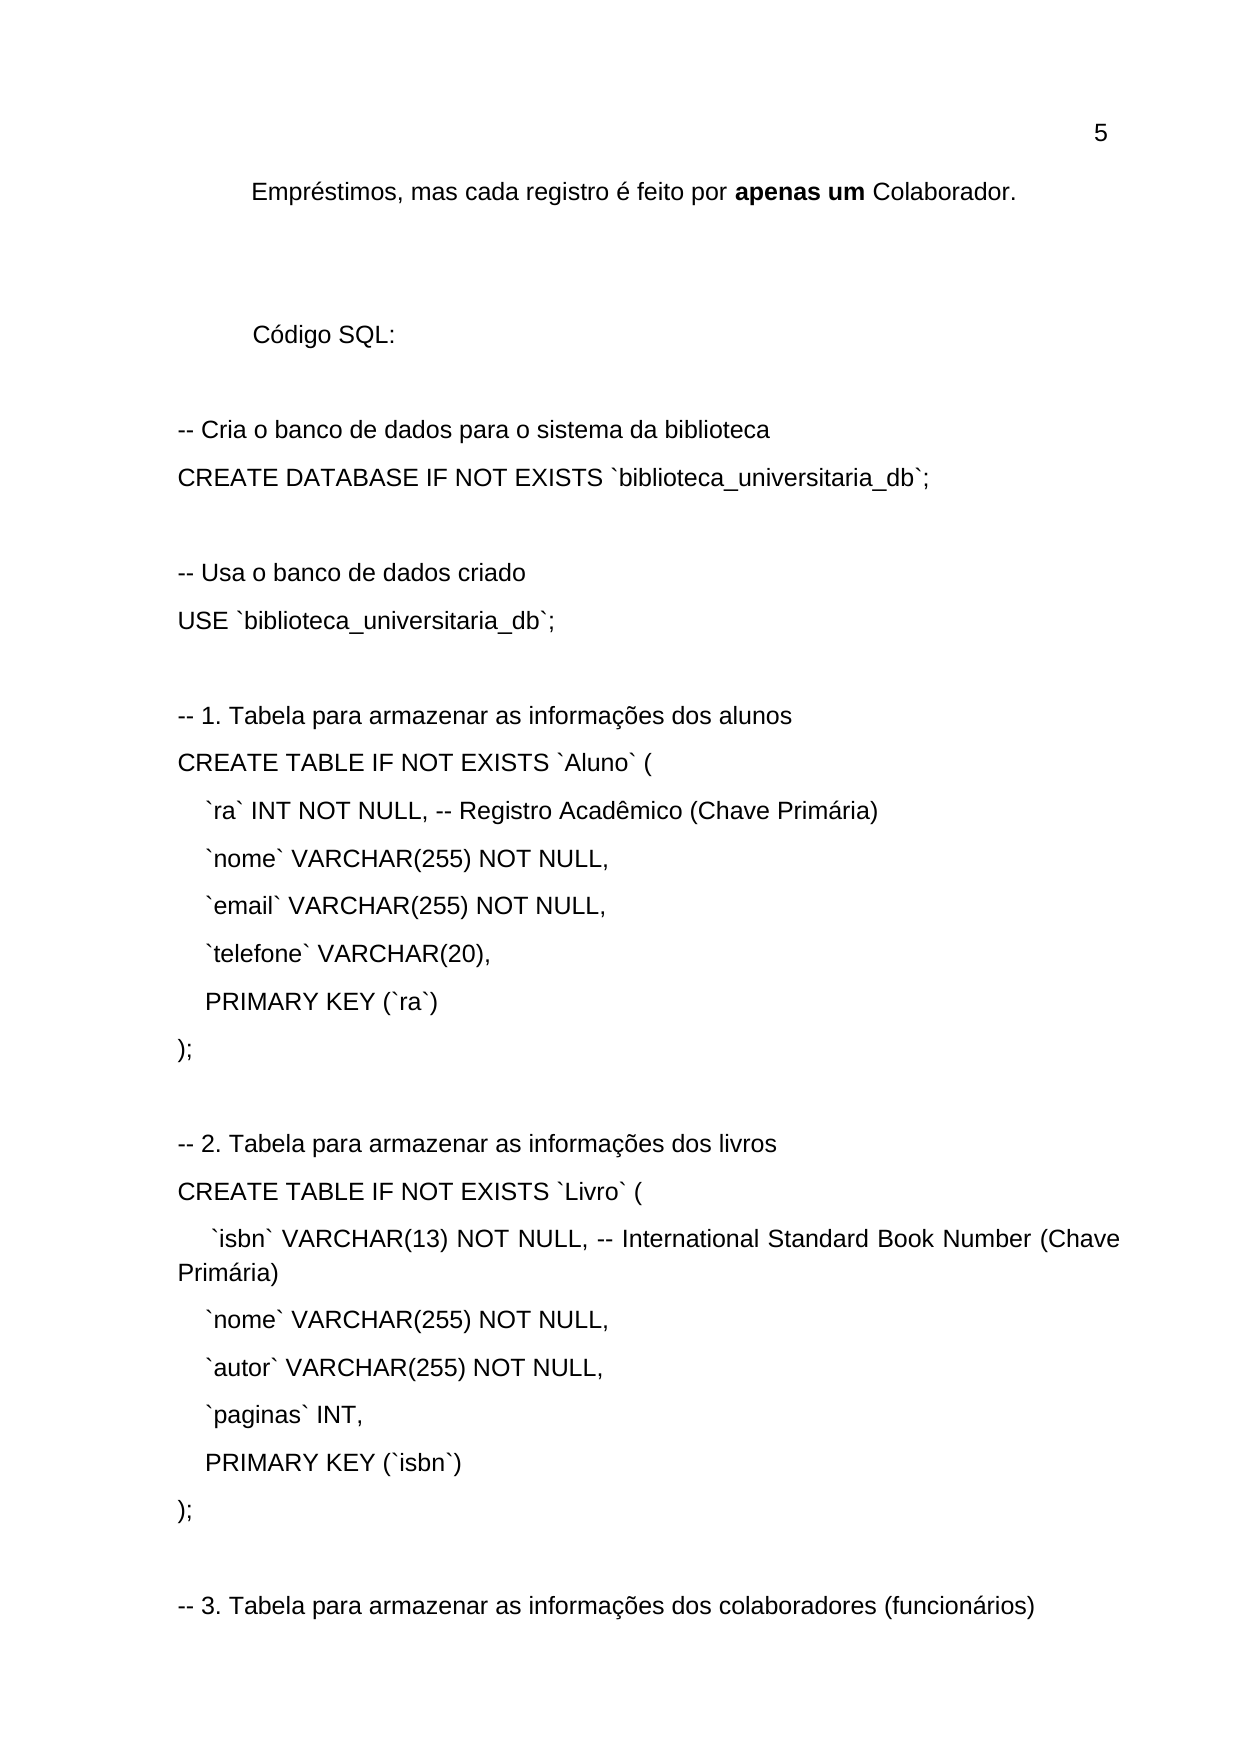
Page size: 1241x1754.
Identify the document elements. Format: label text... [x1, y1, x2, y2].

text ); [177, 1496, 1122, 1524]
text `autor` VARCHAR(255) NOT NULL, [177, 1353, 1122, 1381]
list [222, 177, 1122, 206]
text PRIMARY KEY (`ra`) [177, 986, 1122, 1015]
text `paginas` INT, [177, 1400, 1122, 1429]
text CREATE TABLE IF NOT EXISTS `Aluno` ( [177, 748, 1122, 777]
text `telefone` VARCHAR(20), [177, 939, 1122, 968]
text `email` VARCHAR(255) NOT NULL, [177, 891, 1122, 920]
text `isbn` VARCHAR(13) NOT NULL, -- International Standard Book Number (Chave Primária) [177, 1224, 1122, 1286]
text PRIMARY KEY (`isbn`) [177, 1448, 1122, 1477]
text -- 1. Tabela para armazenar as informações dos alunos [177, 701, 1122, 729]
text -- Usa o banco de dados criado [177, 558, 1122, 587]
text CREATE TABLE IF NOT EXISTS `Livro` ( [177, 1177, 1122, 1206]
text -- 2. Tabela para armazenar as informações dos livros [177, 1129, 1122, 1158]
text `ra` INT NOT NULL, -- Registro Acadêmico (Chave Primária) [177, 796, 1122, 825]
text USE `biblioteca_universitaria_db`; [177, 606, 1122, 634]
text `nome` VARCHAR(255) NOT NULL, [177, 1305, 1122, 1334]
text Código SQL: [177, 320, 1122, 349]
text CREATE DATABASE IF NOT EXISTS `biblioteca_universitaria_db`; [177, 463, 1122, 492]
text `nome` VARCHAR(255) NOT NULL, [177, 844, 1122, 872]
text ); [177, 1034, 1122, 1063]
text -- 3. Tabela para armazenar as informações dos colaboradores (funcionários) [177, 1591, 1122, 1619]
text -- Cria o banco de dados para o sistema da biblioteca [177, 415, 1122, 444]
